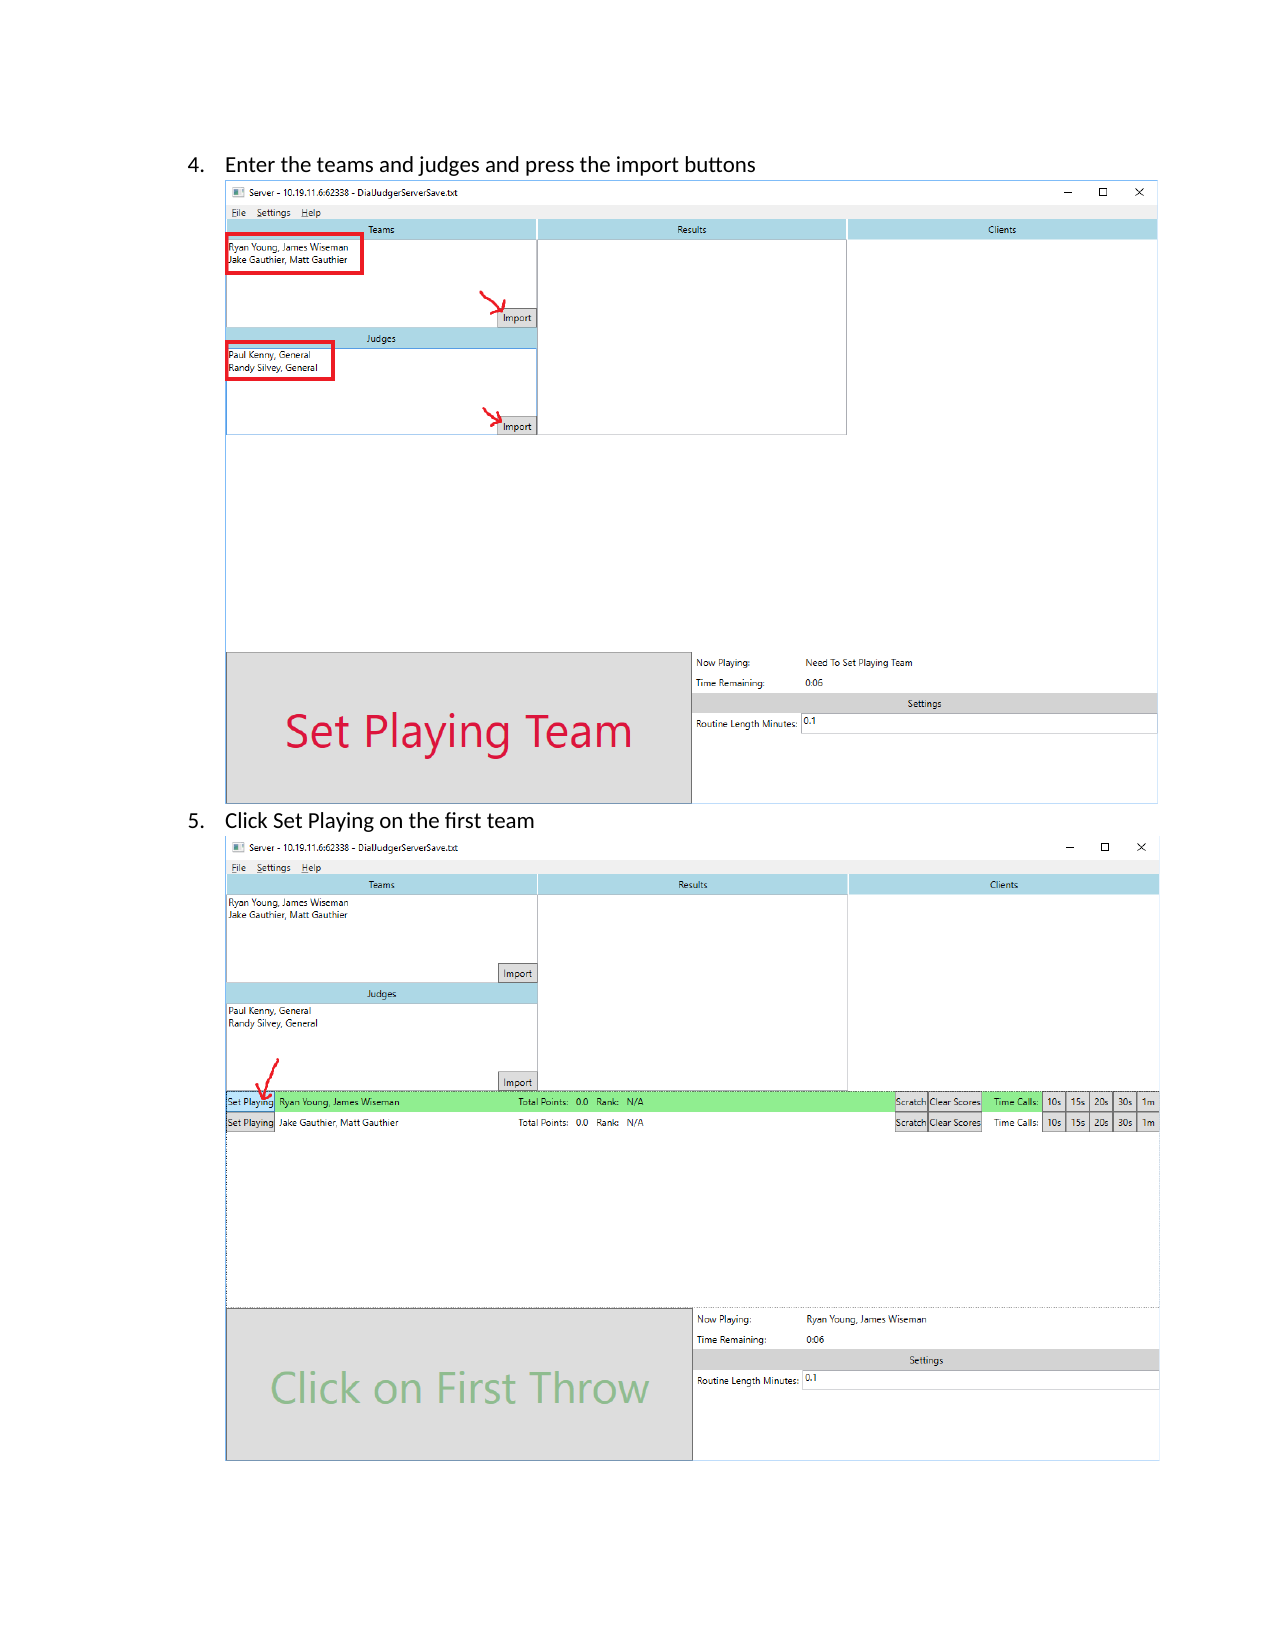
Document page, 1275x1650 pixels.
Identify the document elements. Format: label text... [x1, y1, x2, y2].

picture [225, 836, 1160, 1461]
picture [225, 180, 1158, 804]
